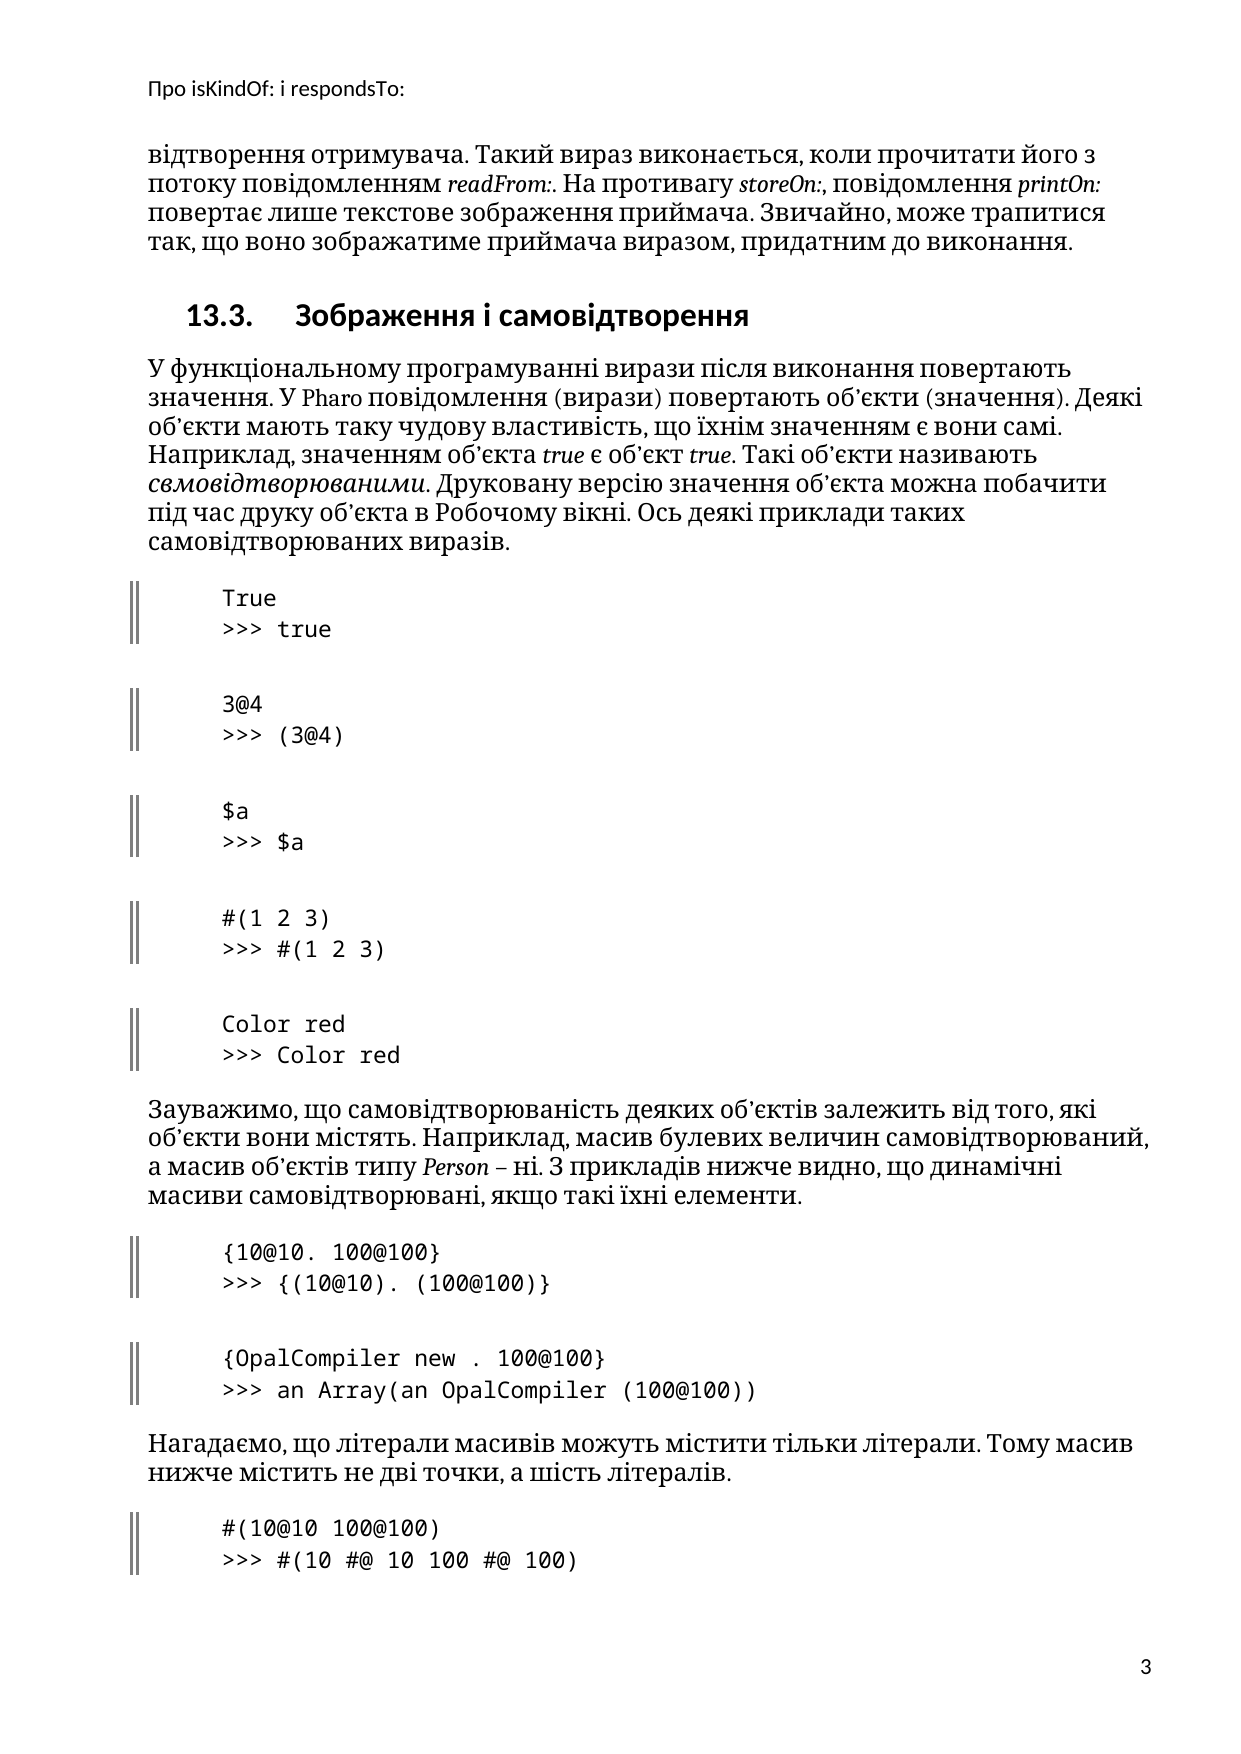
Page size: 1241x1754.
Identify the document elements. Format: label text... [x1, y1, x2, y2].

text 3@4 [139, 688, 1152, 719]
text {OpalCompiler new . 100@100} [139, 1342, 1152, 1373]
text >>> #(10 #@ 10 100 #@ 100) [148, 1543, 1152, 1575]
text >>> true [148, 613, 1152, 644]
text У функціональному програмуванні вирази після виконання повертають значення. У Pharo повідомлення (вирази) повертають об’єкти (значення). Деякі об’єкти мають таку чудову властивість, що їхнім значенням є вони самі. Наприклад, значенням об’єкта true є об’єкт true. Такі об’єкти називають свмовідтворюваними. Друковану версію значення об’єкта можна побачити під час друку об’єкта в Робочому вікні. Ось деякі приклади таких самовідтворюваних виразів. [148, 355, 1152, 556]
text >>> #(1 2 3) [148, 933, 1152, 964]
text >>> $a [148, 826, 1152, 857]
text >>> (3@4) [148, 719, 1152, 751]
text >>> Color red [148, 1039, 1152, 1071]
text >>> an Array(an OpalCompiler (100@100)) [148, 1373, 1152, 1405]
text >>> {(10@10). (100@100)} [148, 1267, 1152, 1298]
text Color red [139, 1008, 1152, 1039]
text #(10@10 100@100) [139, 1512, 1152, 1543]
text $a [139, 795, 1152, 826]
text #(1 2 3) [139, 901, 1152, 933]
text Зауважимо, що самовідтворюваність деяких об’єктів залежить від того, які об’єкти вони містять. Наприклад, масив булевих величин самовідтворюваний, а масив об’єктів типу Person – ні. З прикладів нижче видно, що динамічні масиви самовідтворювані, якщо такі їхні елементи. [148, 1096, 1152, 1211]
text True [139, 581, 1152, 613]
subtitle Зображення і самовідтворення [185, 294, 1152, 334]
text Нагадаємо, що літерали масивів можуть містити тільки літерали. Тому масив нижче містить не дві точки, а шість літералів. [148, 1430, 1152, 1487]
text {10@10. 100@100} [139, 1236, 1152, 1267]
